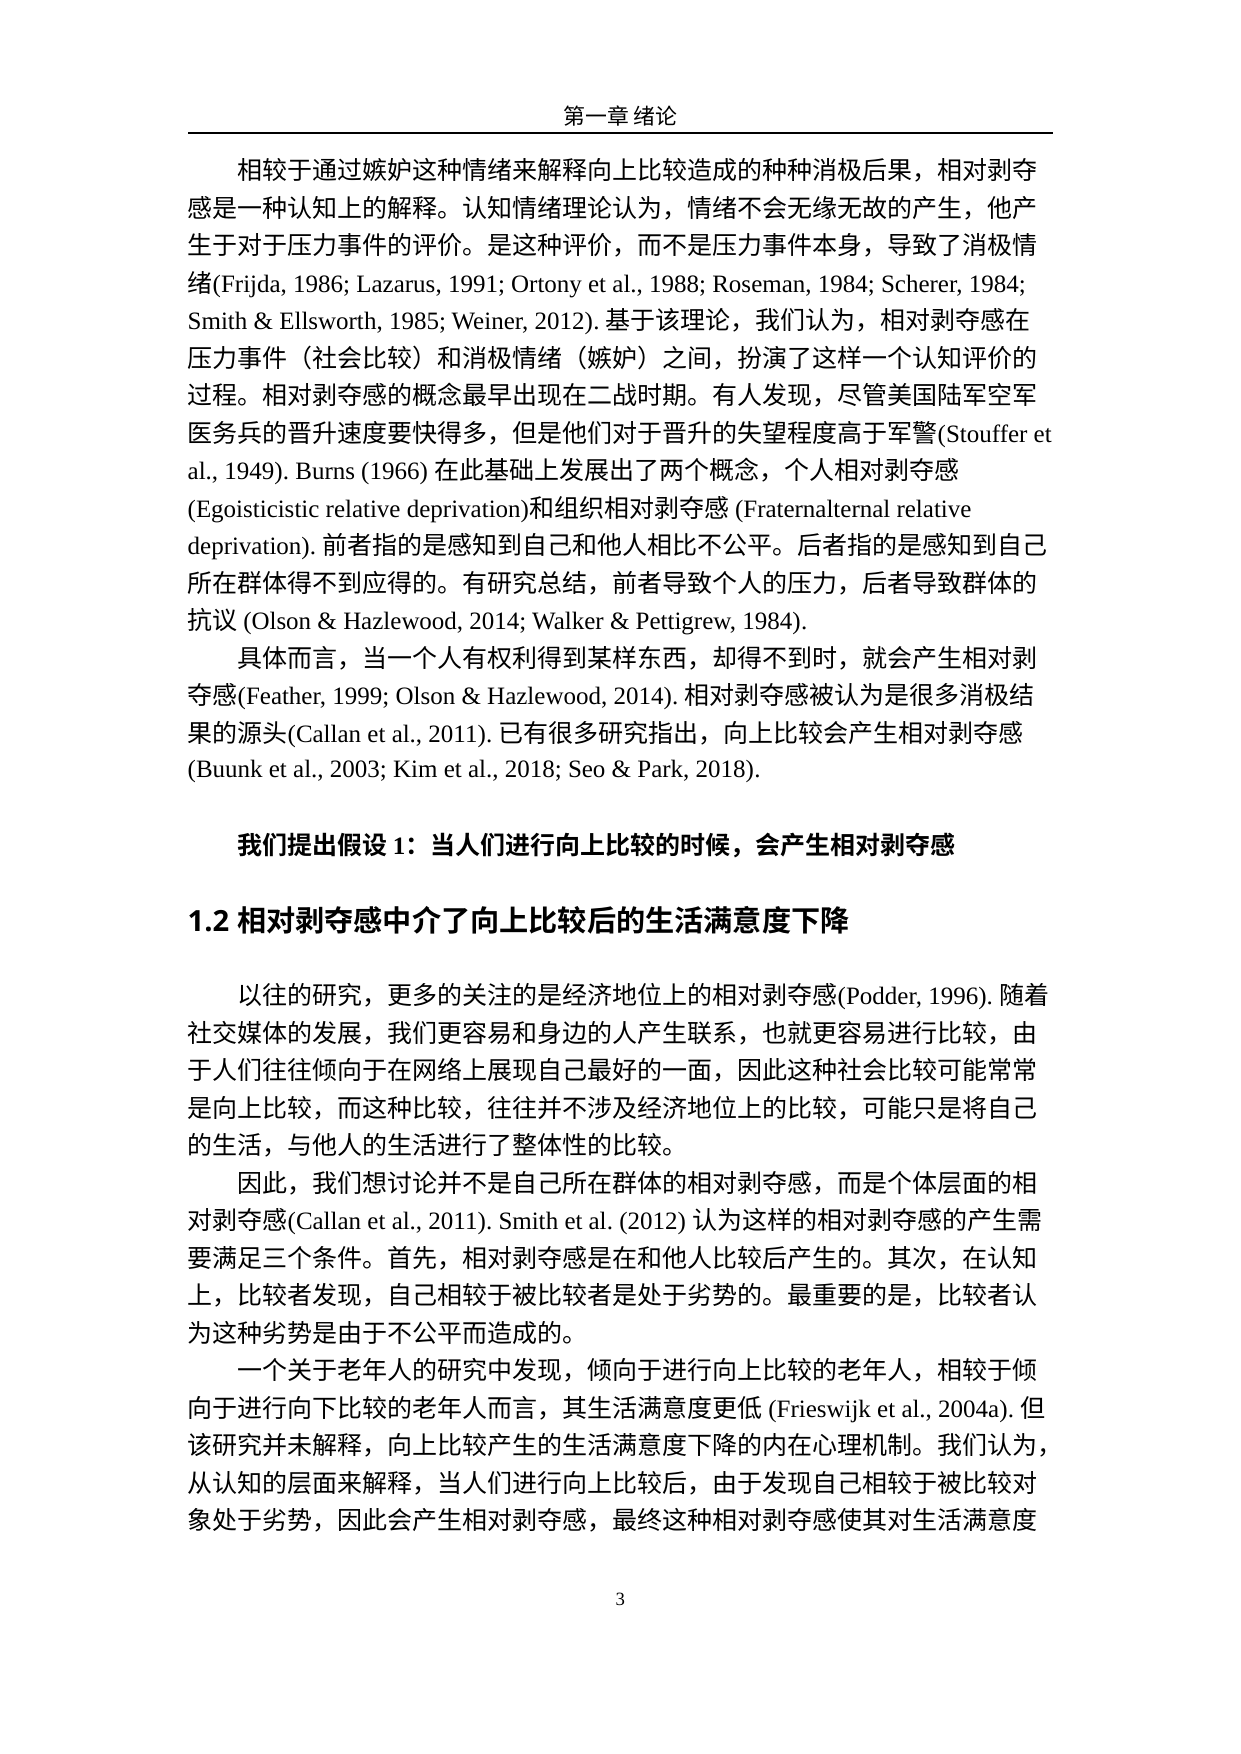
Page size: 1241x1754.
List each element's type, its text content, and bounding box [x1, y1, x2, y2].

text 因此，我们想讨论并不是自己所在群体的相对剥夺感，而是个体层面的相对剥夺感(Callan et al., 2011). Smith et al. (2012) 认为这样的相对剥夺感的产生需要满足三个条件。首先，相对剥夺感是在和他人比较后产生的。其次，在认知上，比较者发现，自己相较于被比较者是处于劣势的。最重要的是，比较者认为这种劣势是由于不公平而造成的。 [187, 1162, 1053, 1350]
subtitle 1.2 相对剥夺感中介了向上比较后的生活满意度下降 [187, 881, 1053, 956]
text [187, 1350, 1053, 1537]
text 以往的研究，更多的关注的是经济地位上的相对剥夺感(Podder, 1996). 随着社交媒体的发展，我们更容易和身边的人产生联系，也就更容易进行比较，由于人们往往倾向于在网络上展现自己最好的一面，因此这种社会比较可能常常是向上比较，而这种比较，往往并不涉及经济地位上的比较，可能只是将自己的生活，与他人的生活进行了整体性的比较。 [187, 975, 1053, 1162]
text 相较于通过嫉妒这种情绪来解释向上比较造成的种种消极后果，相对剥夺感是一种认知上的解释。认知情绪理论认为，情绪不会无缘无故的产生，他产生于对于压力事件的评价。是这种评价，而不是压力事件本身，导致了消极情绪(Frijda, 1986; Lazarus, 1991; Ortony et al., 1988; Roseman, 1984; Scherer, 1984; Smith & Ellsworth, 1985; Weiner, 2012). 基于该理论，我们认为，相对剥夺感在压力事件（社会比较）和消极情绪（嫉妒）之间，扮演了这样一个认知评价的过程。相对剥夺感的概念最早出现在二战时期。有人发现，尽管美国陆军空军医务兵的晋升速度要快得多，但是他们对于晋升的失望程度高于军警(Stouffer et al., 1949). Burns (1966) 在此基础上发展出了两个概念，个人相对剥夺感 (Egoisticistic relative deprivation)和组织相对剥夺感 (Fraternalternal relative deprivation). 前者指的是感知到自己和他人相比不公平。后者指的是感知到自己所在群体得不到应得的。有研究总结，前者导致个人的压力，后者导致群体的抗议 (Olson & Hazlewood, 2014; Walker & Pettigrew, 1984). [187, 150, 1053, 637]
text 我们提出假设1：当人们进行向上比较的时候，会产生相对剥夺感 [187, 825, 1053, 862]
text 具体而言，当一个人有权利得到某样东西，却得不到时，就会产生相对剥夺感(Feather, 1999; Olson & Hazlewood, 2014). 相对剥夺感被认为是很多消极结果的源头(Callan et al., 2011). 已有很多研究指出，向上比较会产生相对剥夺感(Buunk et al., 2003; Kim et al., 2018; Seo & Park, 2018). [187, 637, 1053, 787]
